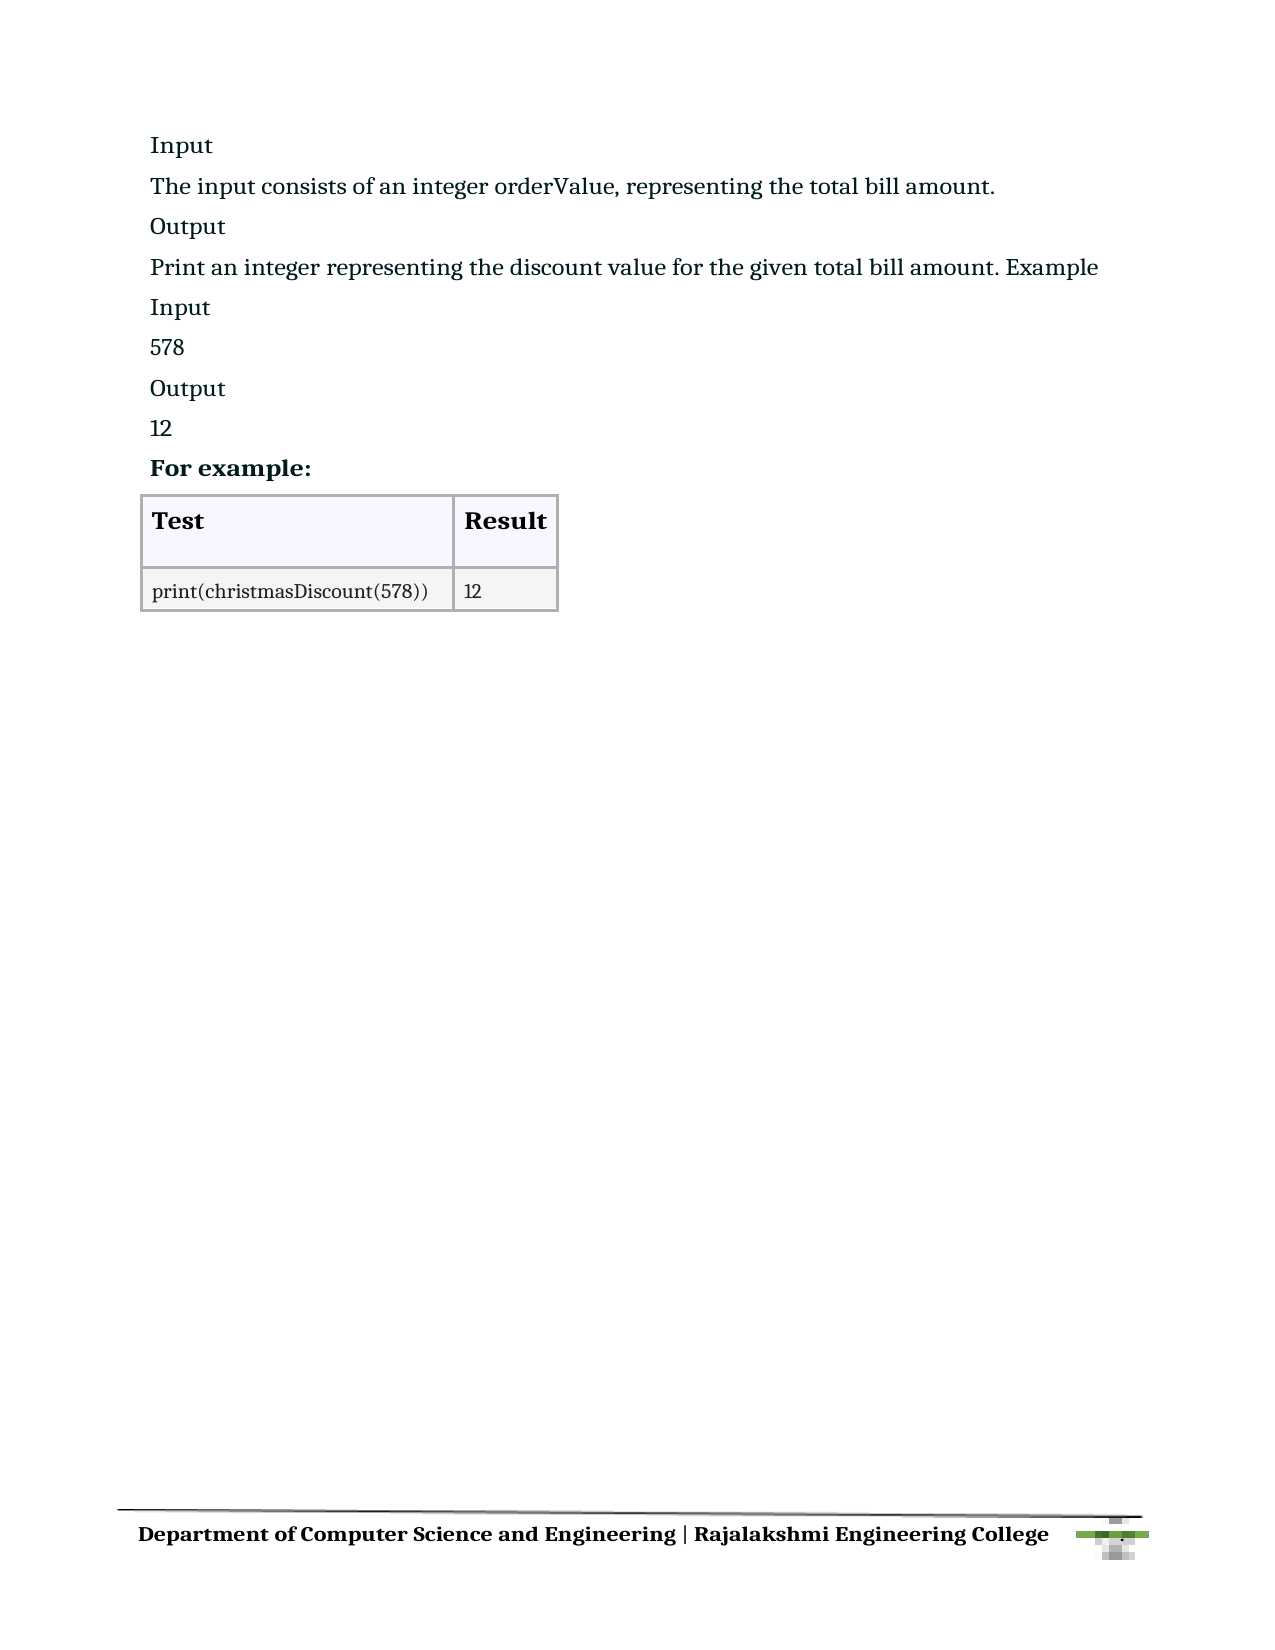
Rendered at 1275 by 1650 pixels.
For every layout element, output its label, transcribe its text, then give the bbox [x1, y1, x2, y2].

text Input [150, 132, 1152, 160]
subtitle For example: [150, 455, 1152, 483]
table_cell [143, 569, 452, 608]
picture [117, 1509, 1149, 1560]
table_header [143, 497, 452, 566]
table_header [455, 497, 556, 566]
text 578 [150, 334, 1152, 361]
text Output 12 [150, 374, 231, 442]
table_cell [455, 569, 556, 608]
text Print an integer representing the discount value for the given total bill amount. Example Input [150, 253, 1105, 321]
text The input consists of an integer orderValue, representing the total bill amount. Output [150, 173, 1066, 241]
